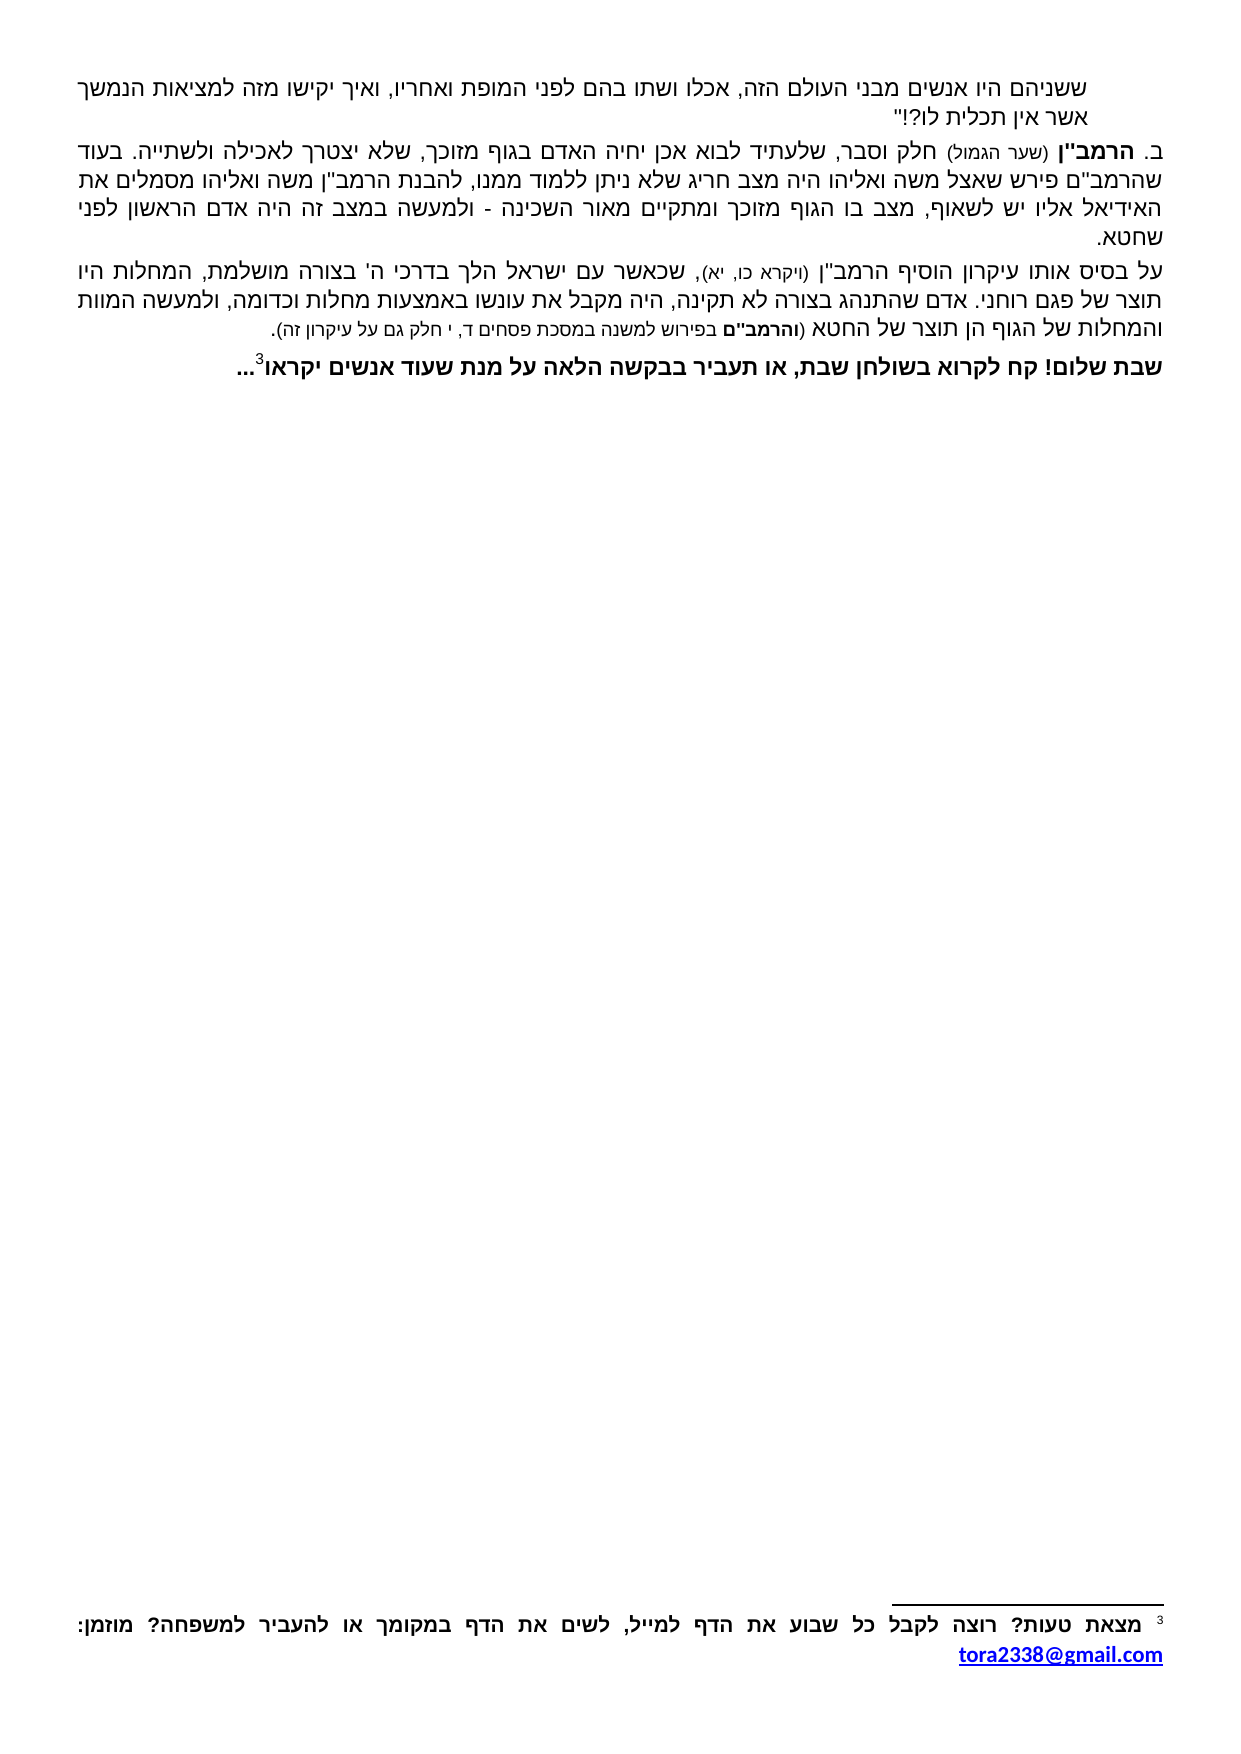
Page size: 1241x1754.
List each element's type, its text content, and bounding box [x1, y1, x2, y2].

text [77, 75, 1088, 130]
text ב. הרמב''ן (שער הגמול) חלק וסבר, שלעתיד לבוא אכן יחיה האדם בגוף מזוכך, שלא יצטרך לאכילה ולשתייה. בעוד שהרמב''ם פירש שאצל משה ואליהו היה מצב חריג שלא ניתן ללמוד ממנו, להבנת הרמב''ן משה ואליהו מסמלים את האידיאל אליו יש לשאוף, מצב בו הגוף מזוכך ומתקיים מאור השכינה - ולמעשה במצב זה היה אדם הראשון לפני שחטא. [77, 138, 1163, 250]
text שבת שלום! קח לקרוא בשולחן שבת, או תעביר בבקשה הלאה על מנת שעוד אנשים יקראו... [77, 350, 1163, 381]
text על בסיס אותו עיקרון הוסיף הרמב''ן (ויקרא כו, יא), שכאשר עם ישראל הלך בדרכי ה' בצורה מושלמת, המחלות היו תוצר של פגם רוחני. אדם שהתנהג בצורה לא תקינה, היה מקבל את עונשו באמצעות מחלות וכדומה, ולמעשה המוות והמחלות של הגוף הן תוצר של החטא (והרמב''ם בפירוש למשנה במסכת פסחים ד, י חלק גם על עיקרון זה). [77, 258, 1163, 341]
